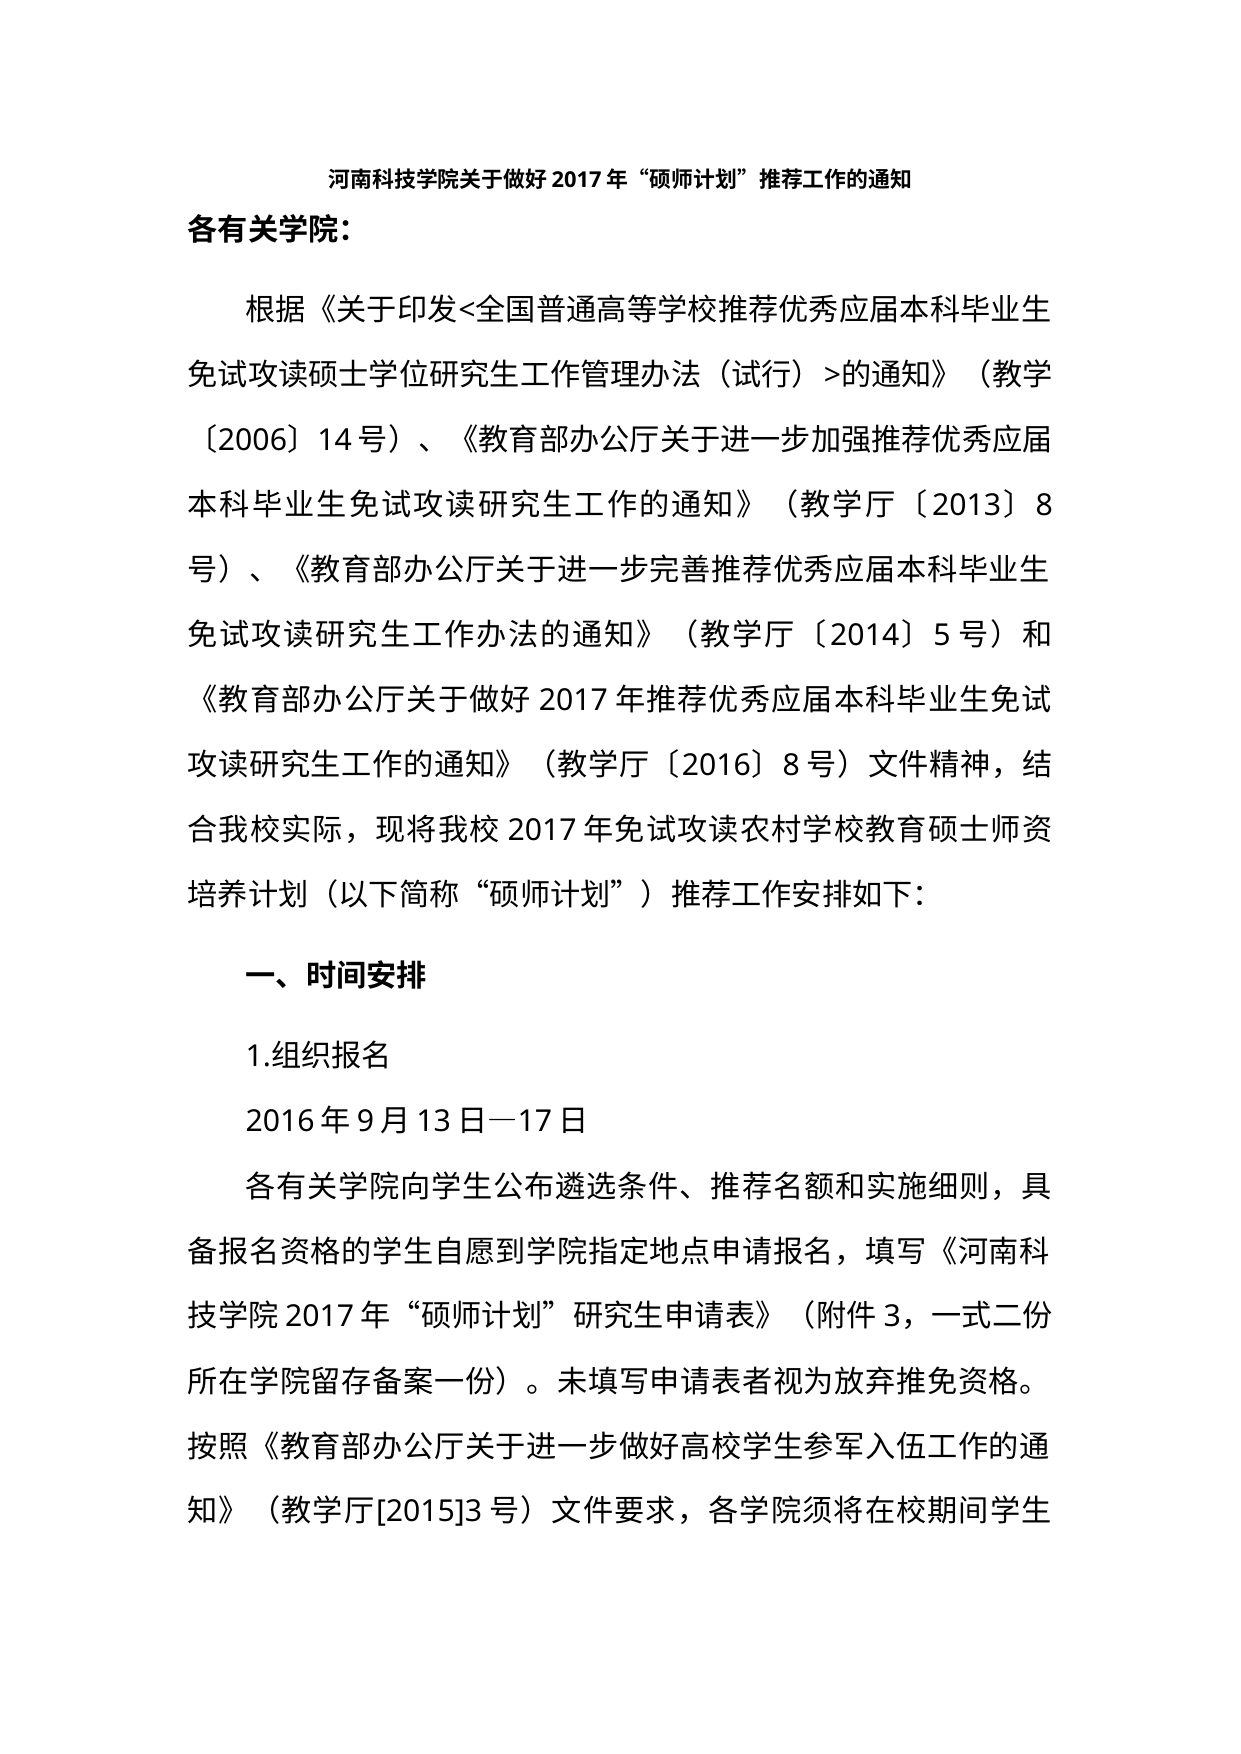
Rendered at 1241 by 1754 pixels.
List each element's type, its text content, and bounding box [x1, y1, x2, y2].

text 1.组织报名 [187, 1021, 1053, 1086]
text 2016年9月13日—17日 [187, 1086, 1053, 1151]
text 各有关学院： [187, 194, 1053, 259]
text 河南科技学院关于做好2017年“硕师计划”推荐工作的通知 [187, 162, 1053, 194]
text 一、时间安排 [187, 941, 1048, 1006]
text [187, 1151, 1053, 1541]
text 根据《关于印发<全国普通高等学校推荐优秀应届本科毕业生免试攻读硕士学位研究生工作管理办法（试行）>的通知》（教学〔2006〕14号）、《教育部办公厅关于进一步加强推荐优秀应届本科毕业生免试攻读研究生工作的通知》（教学厅〔2013〕8号）、《教育部办公厅关于进一步完善推荐优秀应届本科毕业生免试攻读研究生工作办法的通知》（教学厅〔2014〕5号）和《教育部办公厅关于做好2017年推荐优秀应届本科毕业生免试攻读研究生工作的通知》（教学厅〔2016〕8号）文件精神，结合我校实际，现将我校2017年免试攻读农村学校教育硕士师资培养计划（以下简称“硕师计划”）推荐工作安排如下： [187, 275, 1053, 925]
